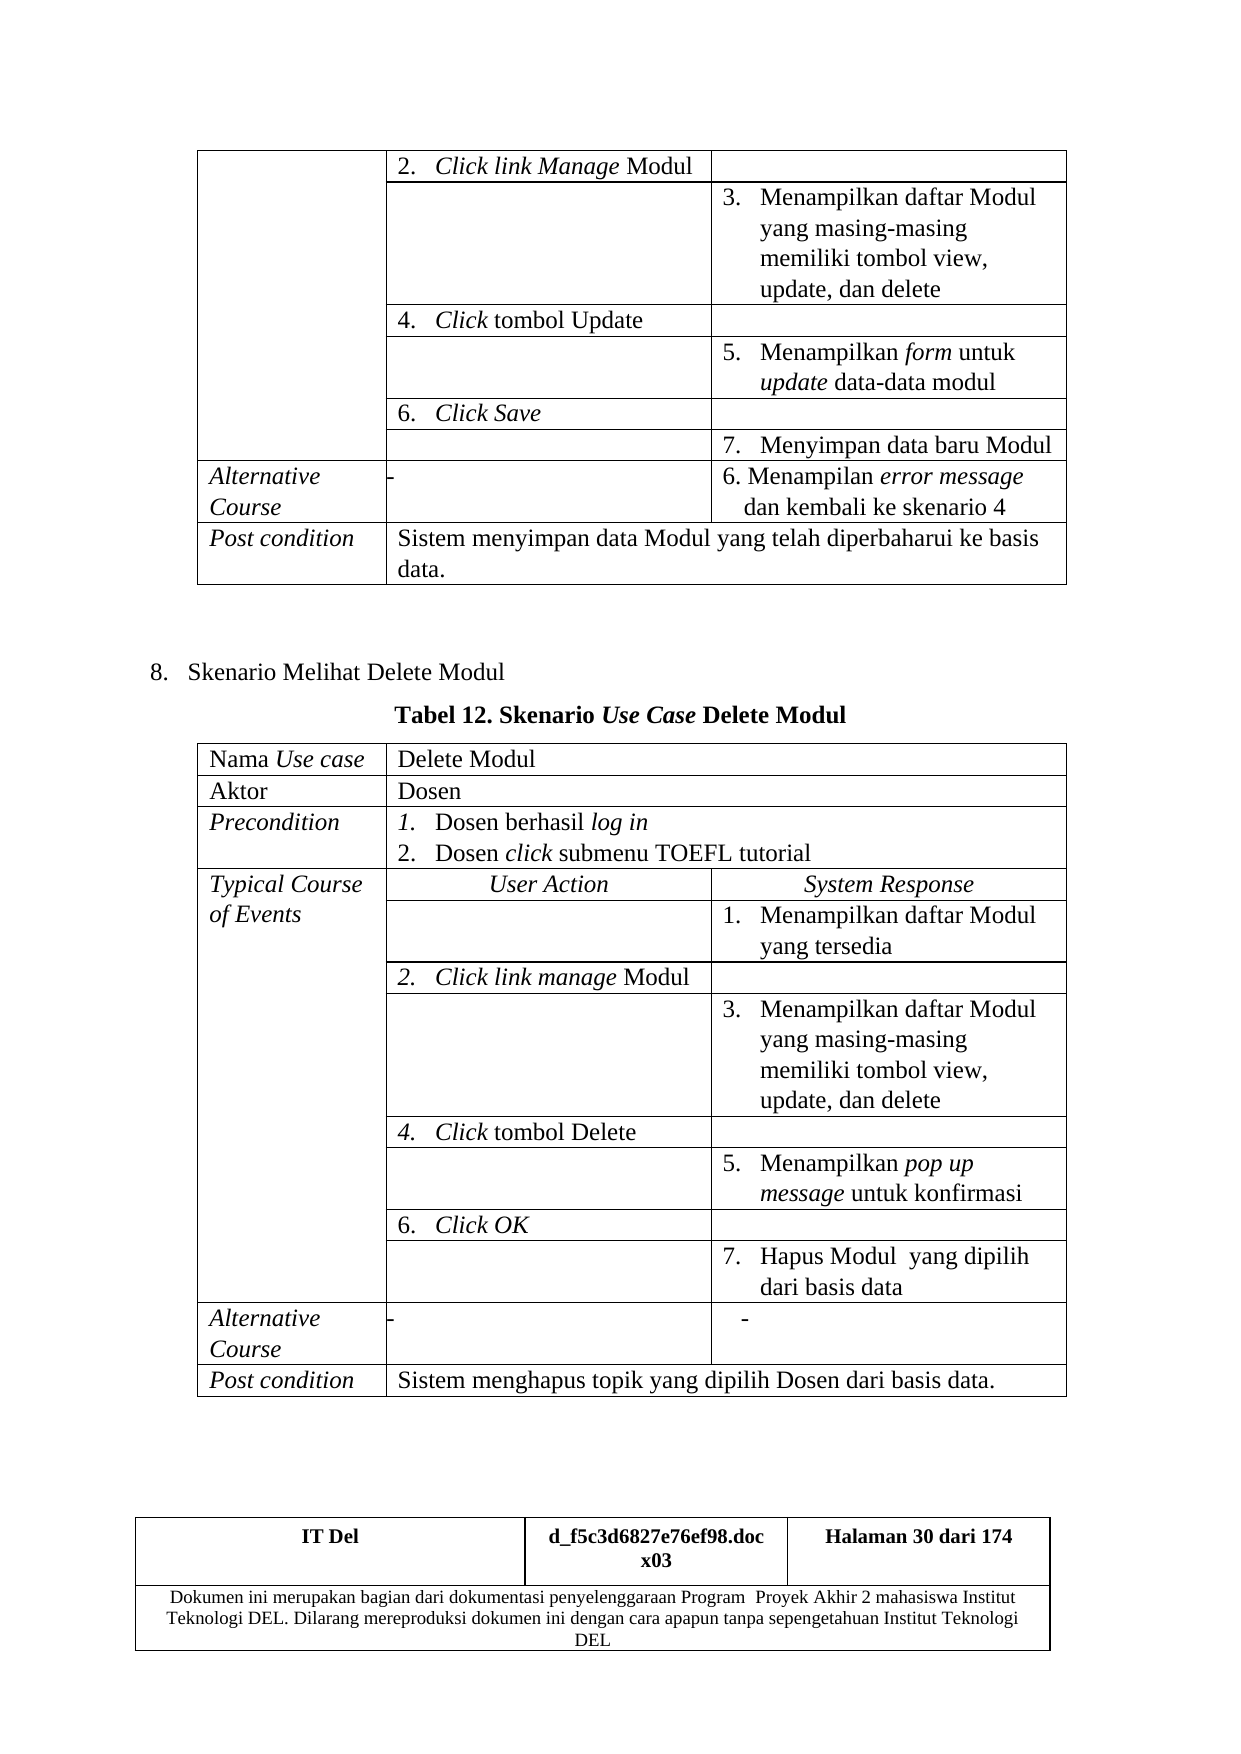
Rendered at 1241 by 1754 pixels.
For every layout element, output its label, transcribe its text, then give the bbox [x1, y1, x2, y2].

table_cell Aktor [198, 776, 386, 806]
table_cell [387, 1241, 711, 1302]
table_cell [712, 1210, 1066, 1240]
table_cell Menampilkan daftar Modul yang tersedia [712, 901, 1066, 961]
table_cell Click tombol Update [387, 305, 711, 336]
table_cell [387, 183, 711, 304]
table_cell [387, 337, 711, 397]
table_cell - [387, 1303, 711, 1364]
table_cell Menampilkan daftar Modul yang masing-masing memiliki tombol view, update, dan delete [712, 183, 1066, 304]
table_header Nama Use case [198, 744, 386, 775]
table_cell [387, 1148, 711, 1209]
table_cell [712, 399, 1066, 429]
table_cell Alternative Course [198, 1303, 386, 1364]
table_cell Menampilkan daftar Modul yang masing-masing memiliki tombol view, update, dan delete [712, 994, 1066, 1116]
table_cell Typical Course of Events [198, 869, 386, 1302]
table_cell Click link manage Modul [387, 963, 711, 993]
table_header Delete Modul [387, 744, 1066, 775]
text Tabel 12. Skenario Use Case Delete Modul [150, 700, 1090, 729]
table_cell [712, 305, 1066, 336]
table_cell Menampilkan form untuk update data-data modul [712, 337, 1066, 397]
table_cell Menampilkan pop up message untuk konfirmasi [712, 1148, 1066, 1209]
table_cell Post condition [198, 1365, 386, 1396]
table_cell System Response [712, 869, 1066, 899]
table_cell 6. Menampilan error message dan kembali ke skenario 4 [712, 461, 1066, 522]
table_cell Menyimpan data baru Modul [712, 430, 1066, 460]
table_cell [387, 994, 711, 1116]
table_cell Precondition [198, 807, 386, 868]
table_cell Sistem menghapus topik yang dipilih Dosen dari basis data. [387, 1365, 1066, 1396]
table_cell [712, 963, 1066, 993]
table_cell Sistem menyimpan data Modul yang telah diperbaharui ke basis data. [387, 523, 1066, 584]
table_cell Click Save [387, 399, 711, 429]
table_cell Post condition [198, 523, 386, 584]
table_cell Click link Manage Modul [387, 151, 711, 181]
table_cell [387, 430, 711, 460]
table_cell Click tombol Delete [387, 1117, 711, 1147]
table_cell - [387, 461, 711, 522]
table_cell Dosen berhasil log in Dosen click submenu TOEFL tutorial [387, 807, 1066, 868]
table_cell Hapus Modul yang dipilih dari basis data [712, 1241, 1066, 1302]
table_cell - [712, 1303, 1066, 1364]
table_cell [387, 901, 711, 961]
table_cell [712, 1117, 1066, 1147]
table_cell User Action [387, 869, 711, 899]
table_cell Alternative Course [198, 461, 386, 522]
list Skenario Melihat Delete Modul [150, 657, 1090, 686]
table_cell [712, 151, 1066, 181]
table_cell Click OK [387, 1210, 711, 1240]
table_cell Dosen [387, 776, 1066, 806]
